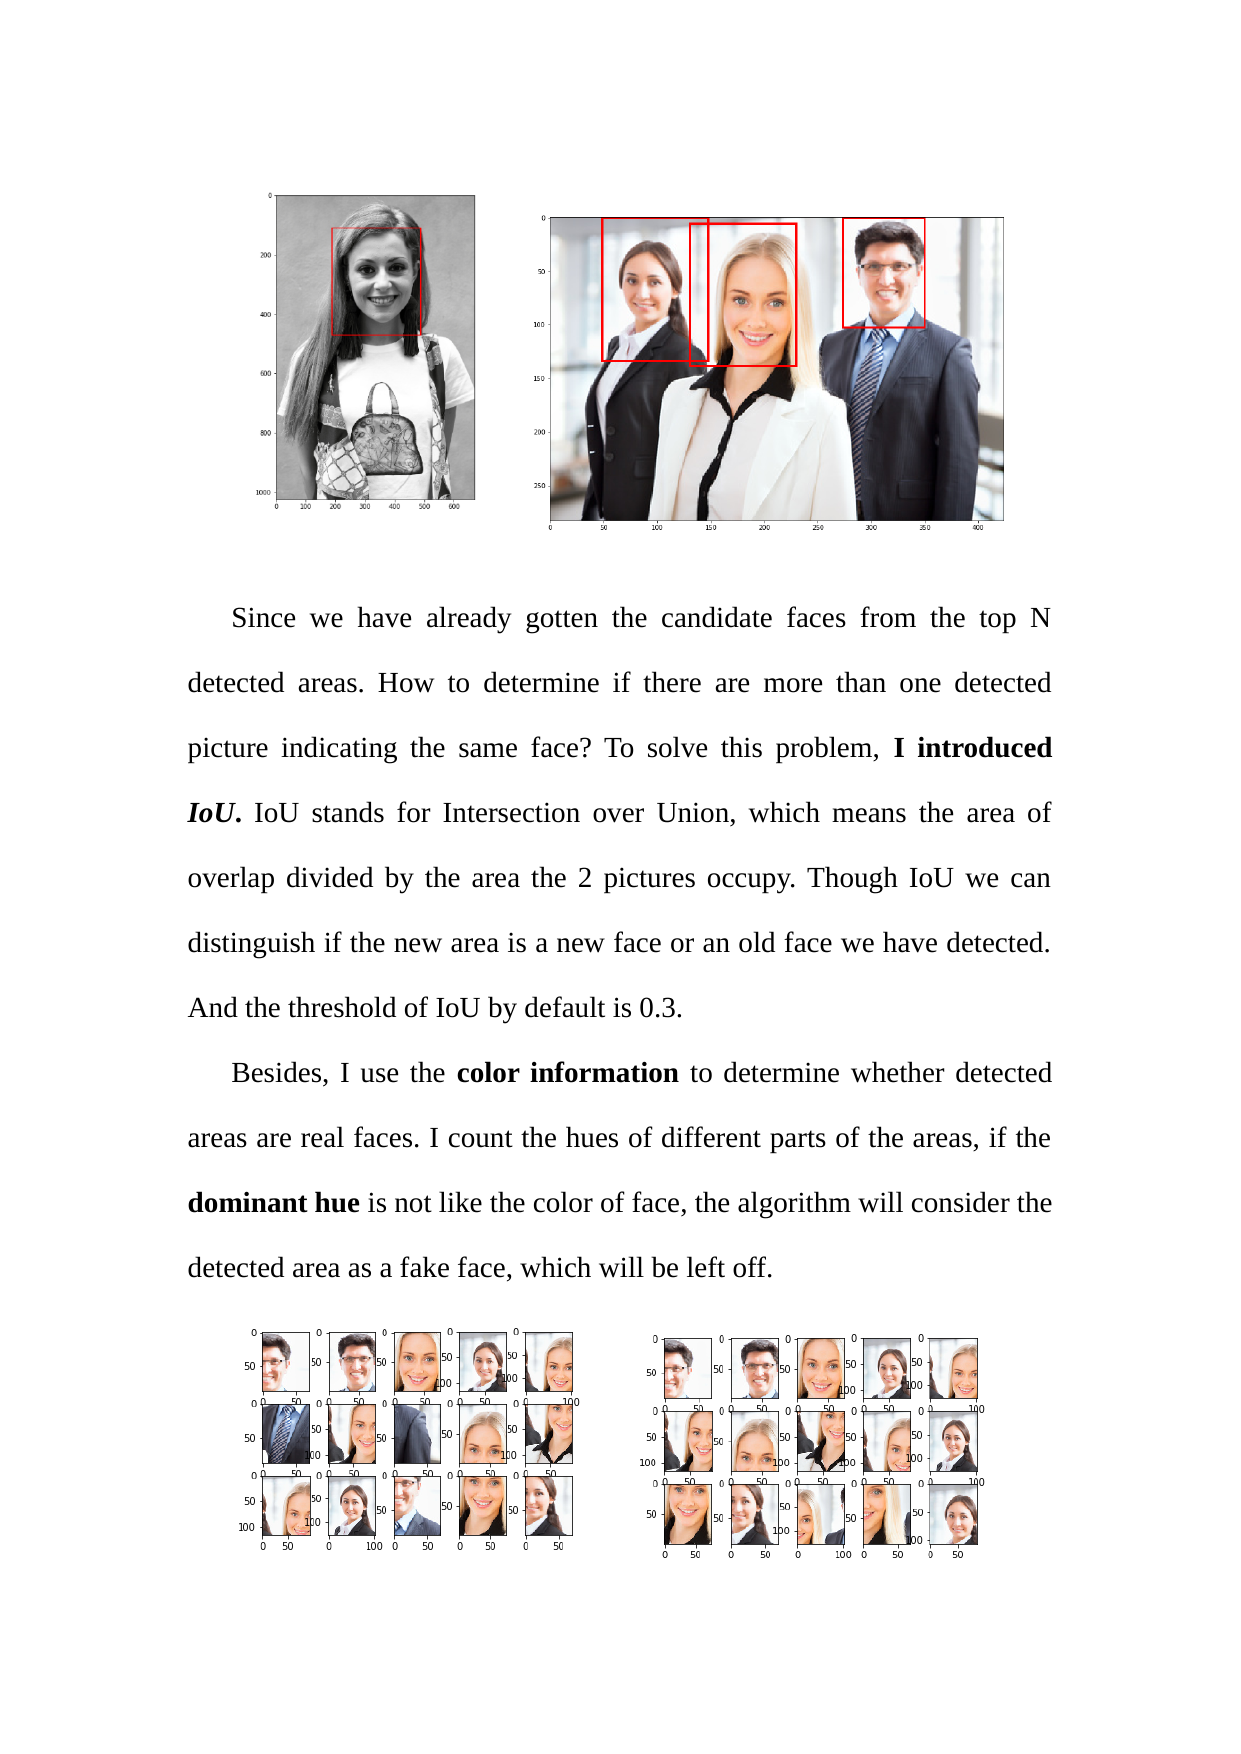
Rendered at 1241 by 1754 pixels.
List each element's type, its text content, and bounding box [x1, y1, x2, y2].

picture [231, 162, 1041, 545]
text Since we have already gotten the candidate faces from the top N detected areas. How to determine if there are more than one detected picture indicating the same face? To solve this problem, I introduced IoU. IoU stands for Intersection over Union, which means the area of overlap divided by the area the 2 pictures occupy. Though IoU we can distinguish if the new area is a new face or an old face we have detected. And the threshold of IoU by default is 0.3. [187, 584, 1053, 1039]
text Besides, I use the color information to determine whether detected areas are real faces. I count the hues of different parts of the areas, if the dominant hue is not like the color of face, the algorithm will consider the detected area as a fake face, which will be left off. [187, 1039, 1053, 1299]
picture [231, 1299, 1001, 1569]
